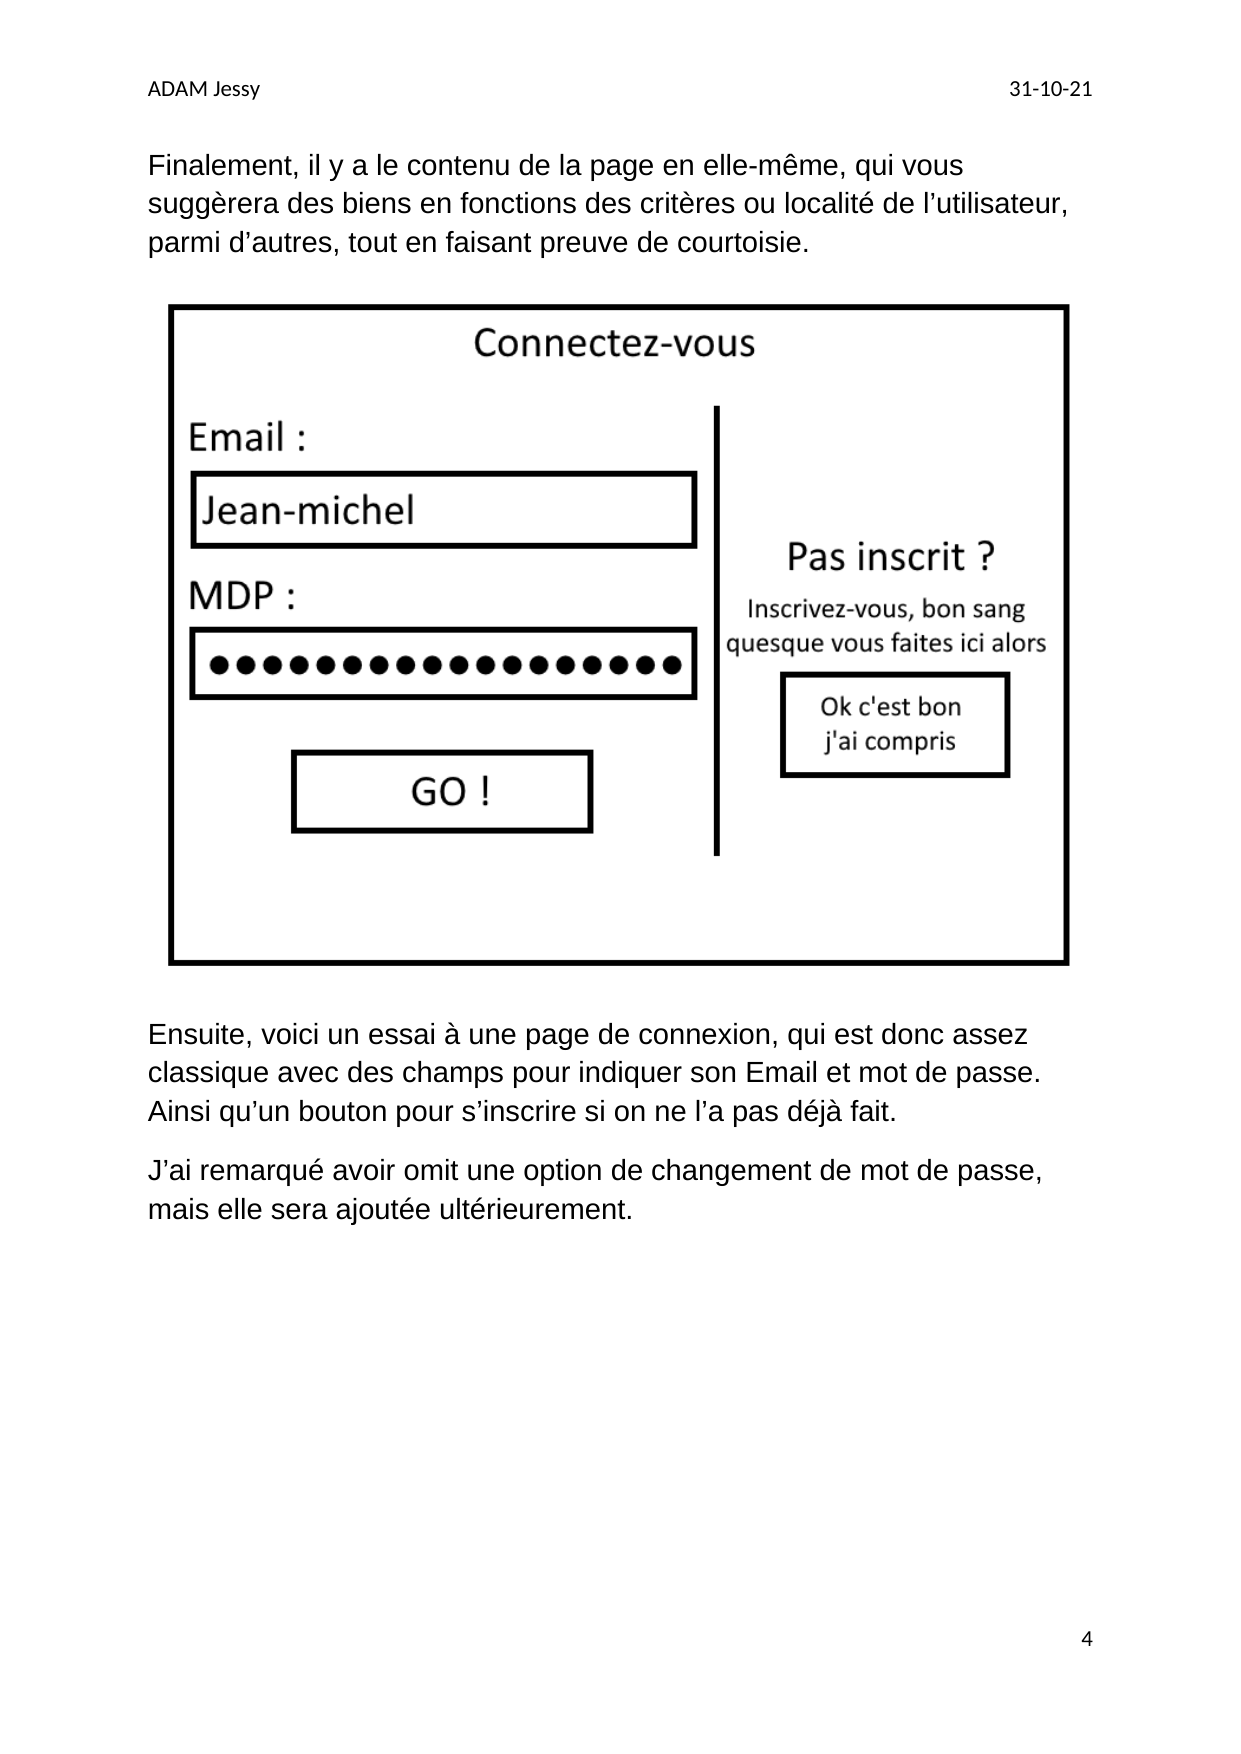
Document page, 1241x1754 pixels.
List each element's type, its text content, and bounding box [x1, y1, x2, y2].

text Finalement, il y a le contenu de la page en elle-même, qui vous suggèrera des biens en fonctions des critères ou localité de l’utilisateur, parmi d’autres, tout en faisant preuve de courtoisie. [148, 148, 1093, 258]
text J’ai remarqué avoir omit une option de changement de mot de passe, mais elle sera ajoutée ultérieurement. [148, 1153, 1093, 1225]
picture [147, 284, 1092, 992]
text Ensuite, voici un essai à une page de connexion, qui est donc assez classique avec des champs pour indiquer son Email et mot de passe. Ainsi qu’un bouton pour s’inscrire si on ne l’a pas déjà fait. [148, 1017, 1093, 1127]
